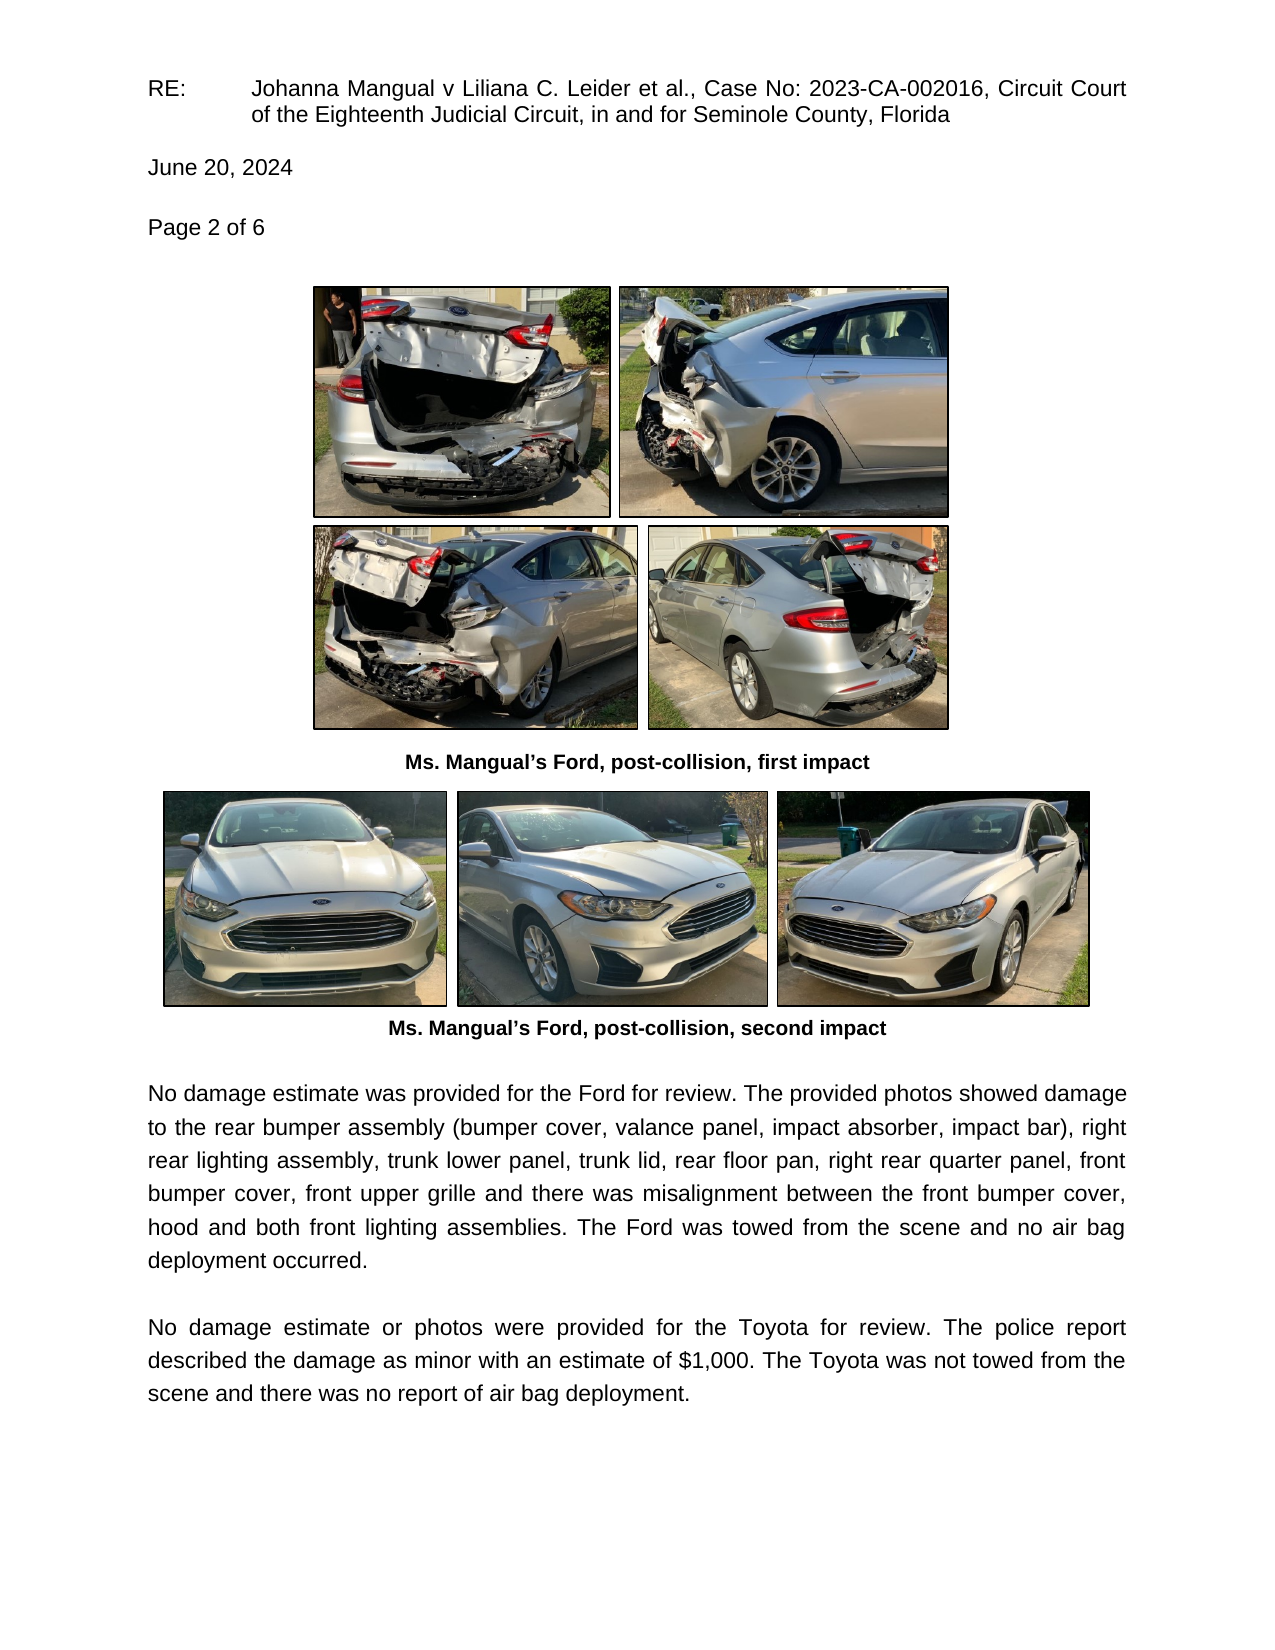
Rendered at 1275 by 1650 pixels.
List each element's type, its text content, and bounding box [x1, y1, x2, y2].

picture [649, 527, 947, 728]
text No damage estimate was provided for the Ford for review. The provided photos showed damage to the rear bumper assembly (bumper cover, valance panel, impact absorber, impact bar), right rear lighting assembly, trunk lower panel, trunk lid, rear floor pan, right rear quarter panel, front bumper cover, front upper grille and there was misalignment between the front bumper cover, hood and both front lighting assemblies. The Ford was towed from the scene and no air bag deployment occurred. [148, 1073, 1127, 1273]
picture [315, 527, 637, 728]
text No damage estimate or photos were provided for the Toyota for review. The police report described the damage as minor with an estimate of $1,000. The Toyota was not towed from the scene and there was no report of air bag deployment. [148, 1307, 1127, 1407]
picture [620, 288, 947, 516]
picture [315, 288, 609, 516]
picture [778, 792, 1088, 1005]
picture [459, 792, 767, 1005]
text Ms. Mangual’s Ford, post-collision, second impact [148, 1007, 1127, 1040]
text Ms. Mangual’s Ford, post-collision, first impact [148, 740, 1127, 773]
picture [165, 792, 446, 1005]
